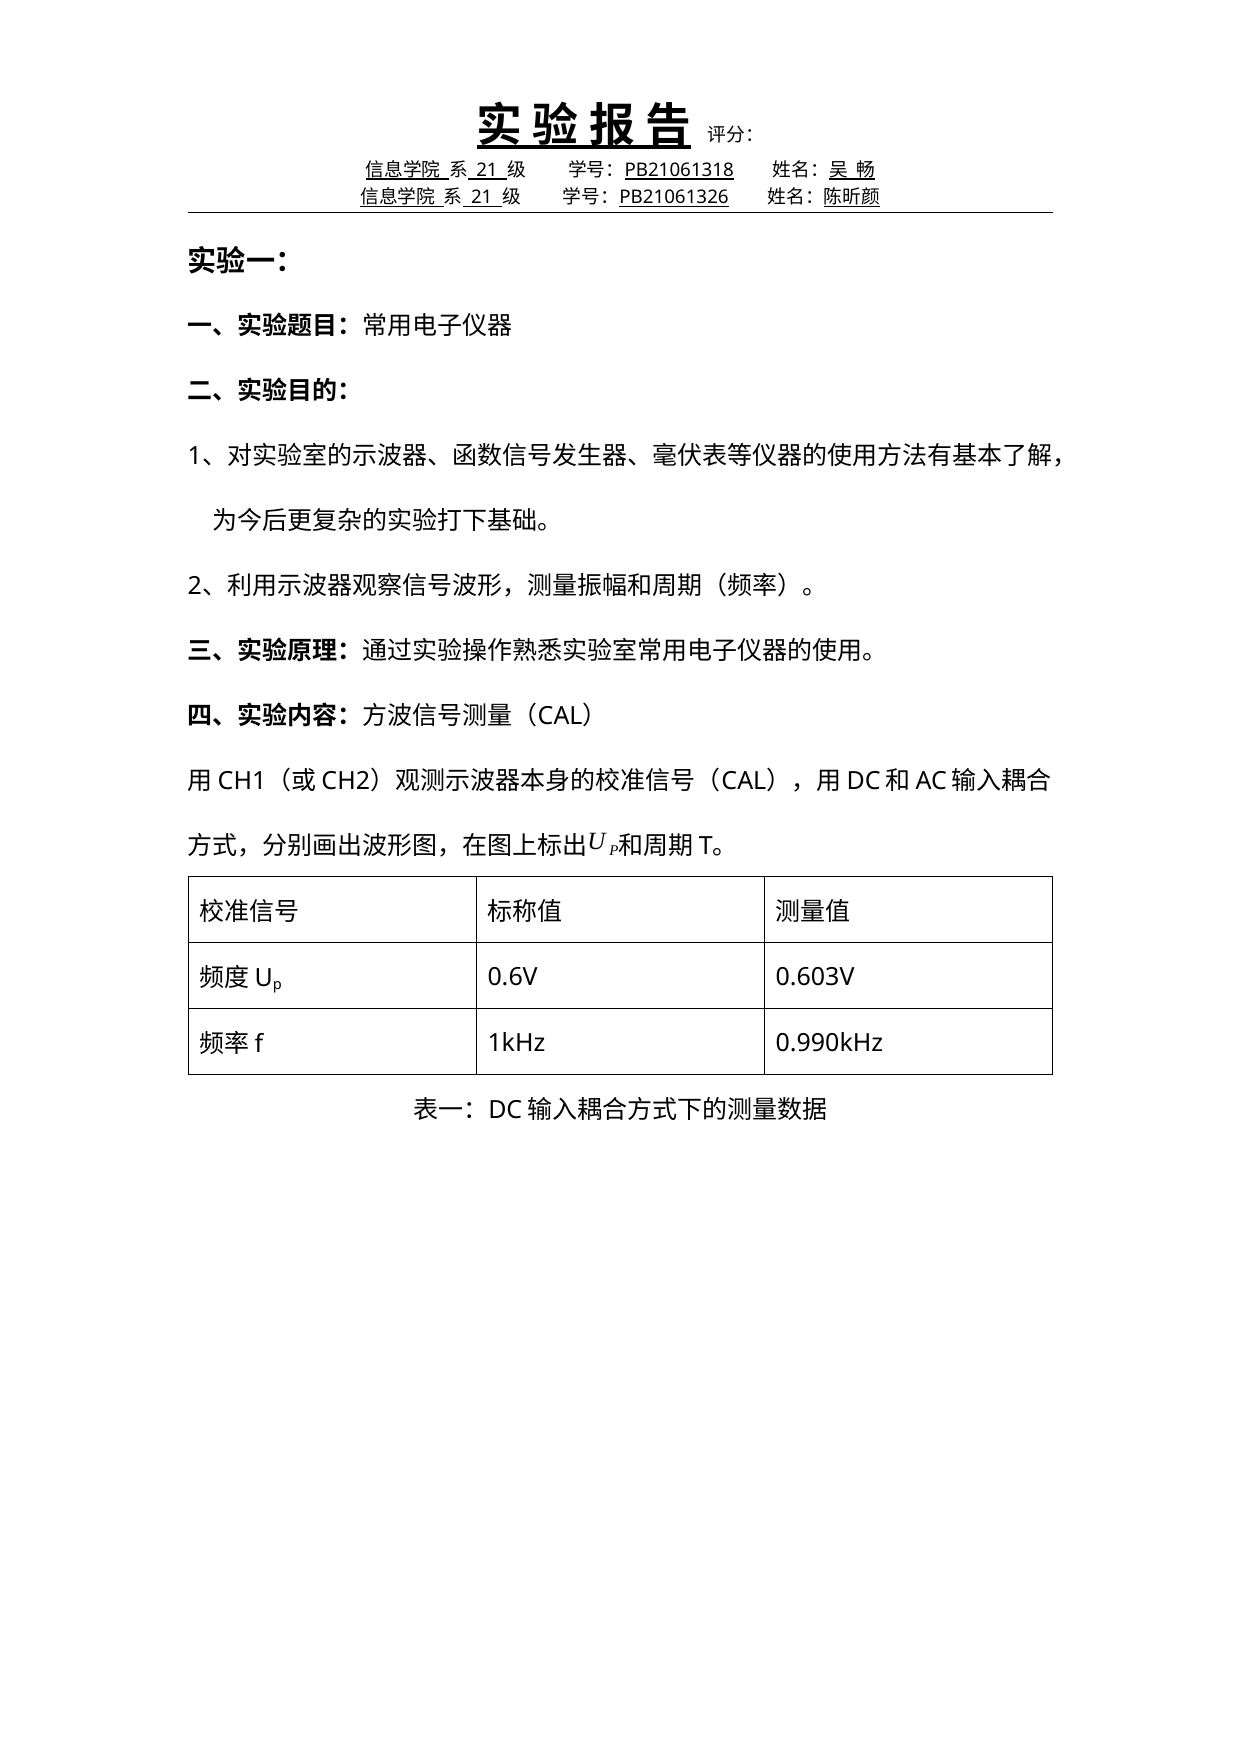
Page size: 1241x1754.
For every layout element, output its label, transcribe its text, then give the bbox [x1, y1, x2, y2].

table_header 校准信号 [189, 877, 476, 942]
table_cell 1kHz [477, 1009, 764, 1074]
text 用CH1（或CH2）观测示波器本身的校准信号（CAL），用DC和AC输入耦合方式，分别画出波形图，在图上标出和周期T。 [187, 746, 1053, 876]
text 实验一： [187, 226, 1053, 291]
table_cell 0.6V [477, 943, 764, 1008]
text 1、对实验室的示波器、函数信号发生器、毫伏表等仪器的使用方法有基本了解，为今后更复杂的实验打下基础。 [187, 421, 1053, 551]
text 2、利用示波器观察信号波形，测量振幅和周期（频率）。 [187, 551, 1053, 616]
table_cell 0.990kHz [765, 1009, 1052, 1074]
table_cell 0.603V [765, 943, 1052, 1008]
table_header 标称值 [477, 877, 764, 942]
text 四、实验内容：方波信号测量（CAL） [187, 681, 1053, 746]
text 二、实验目的： [187, 356, 1053, 421]
table_cell 频度Up [189, 943, 476, 1008]
table_cell 频率f [189, 1009, 476, 1074]
table_header 测量值 [765, 877, 1052, 942]
text 一、实验题目：常用电子仪器 [187, 291, 1053, 356]
text 表一：DC输入耦合方式下的测量数据 [187, 1075, 1053, 1140]
text 三、实验原理：通过实验操作熟悉实验室常用电子仪器的使用。 [187, 616, 1053, 681]
